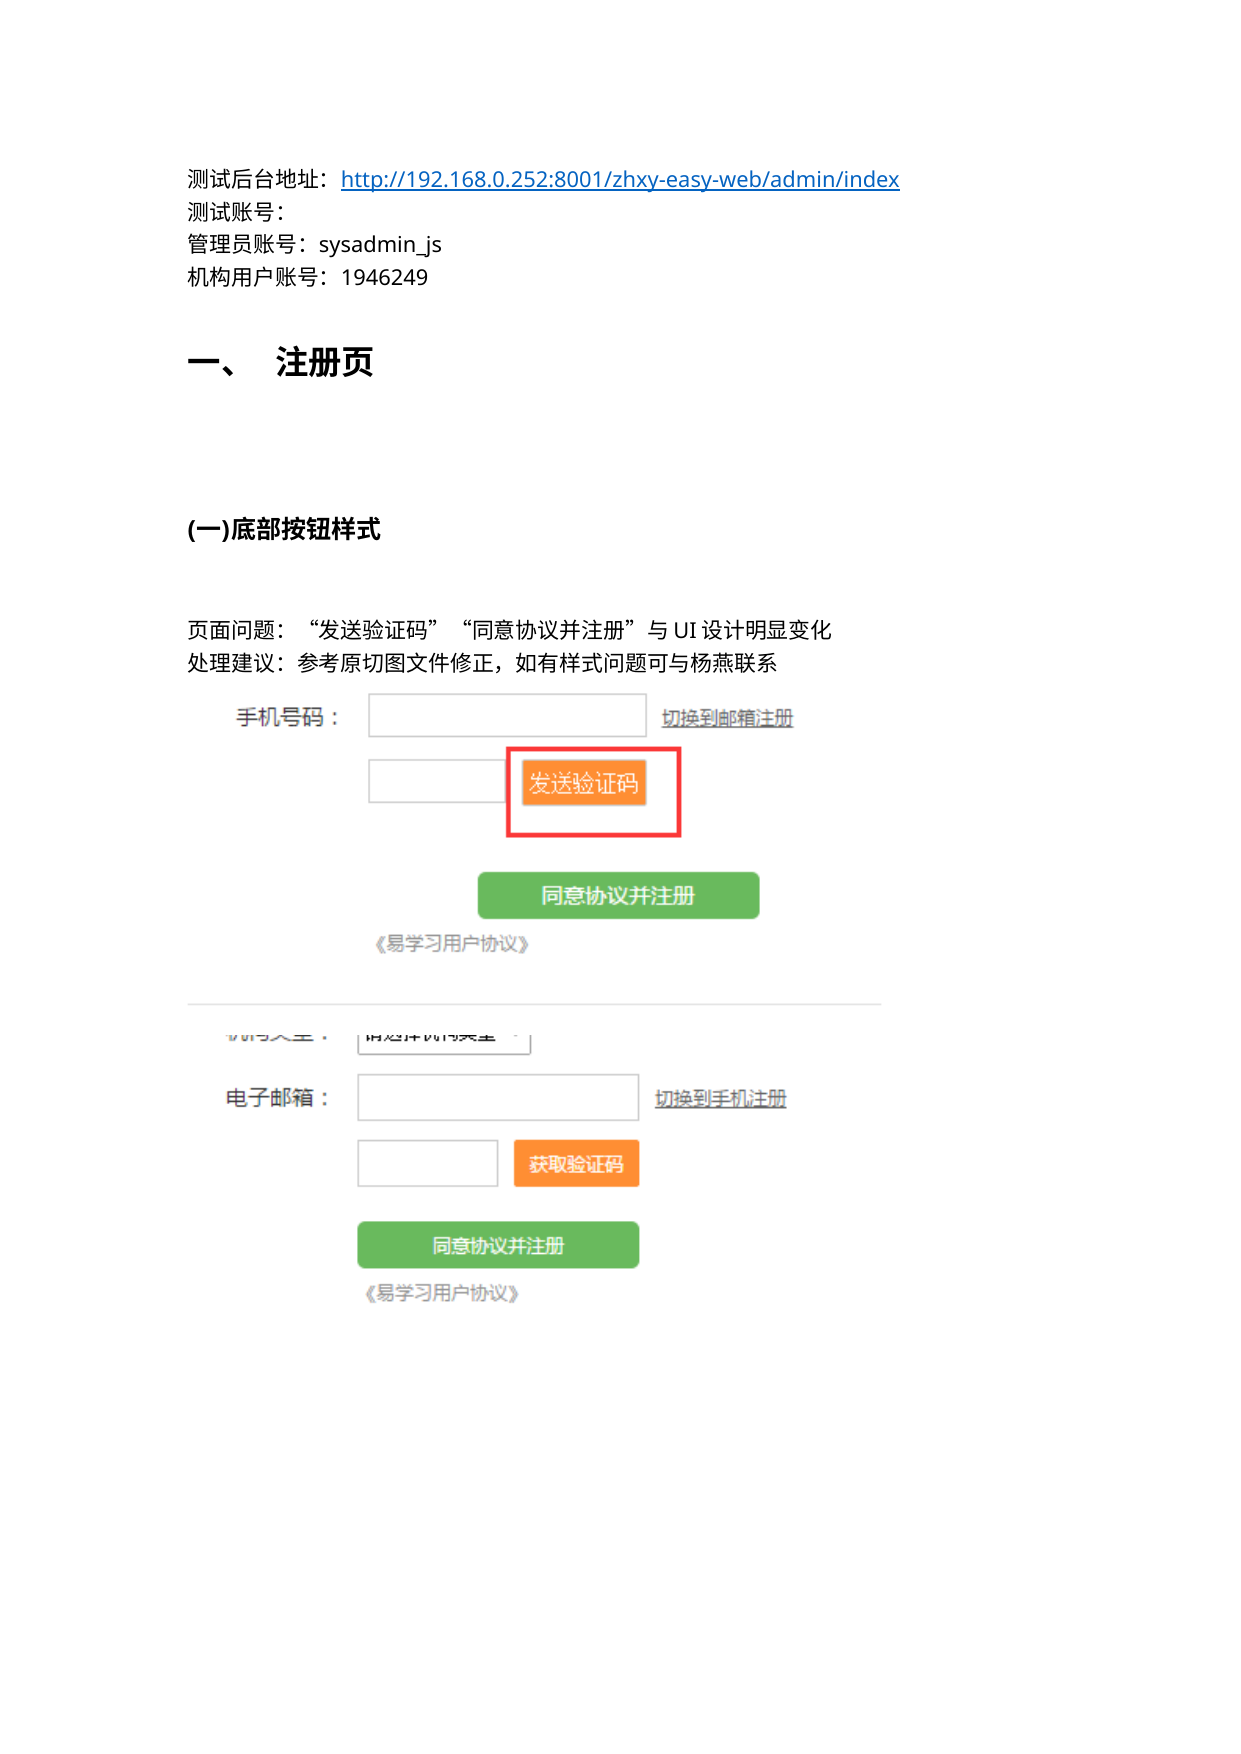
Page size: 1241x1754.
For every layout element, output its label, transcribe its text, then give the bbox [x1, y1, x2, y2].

picture [187, 678, 882, 1007]
subtitle 注册页 [187, 327, 1053, 392]
text 机构用户账号：1946249 [187, 259, 1053, 292]
text 页面问题：“发送验证码”“同意协议并注册”与UI设计明显变化 [187, 613, 1053, 646]
picture [187, 1035, 862, 1333]
text 测试后台地址：http://192.168.0.252:8001/zhxy-easy-web/admin/index [187, 162, 1053, 194]
text 处理建议：参考原切图文件修正，如有样式问题可与杨燕联系 [187, 646, 1053, 678]
text 测试账号： [187, 194, 1053, 227]
text 管理员账号：sysadmin_js [187, 227, 1053, 259]
subtitle 底部按钮样式 [187, 495, 1053, 560]
